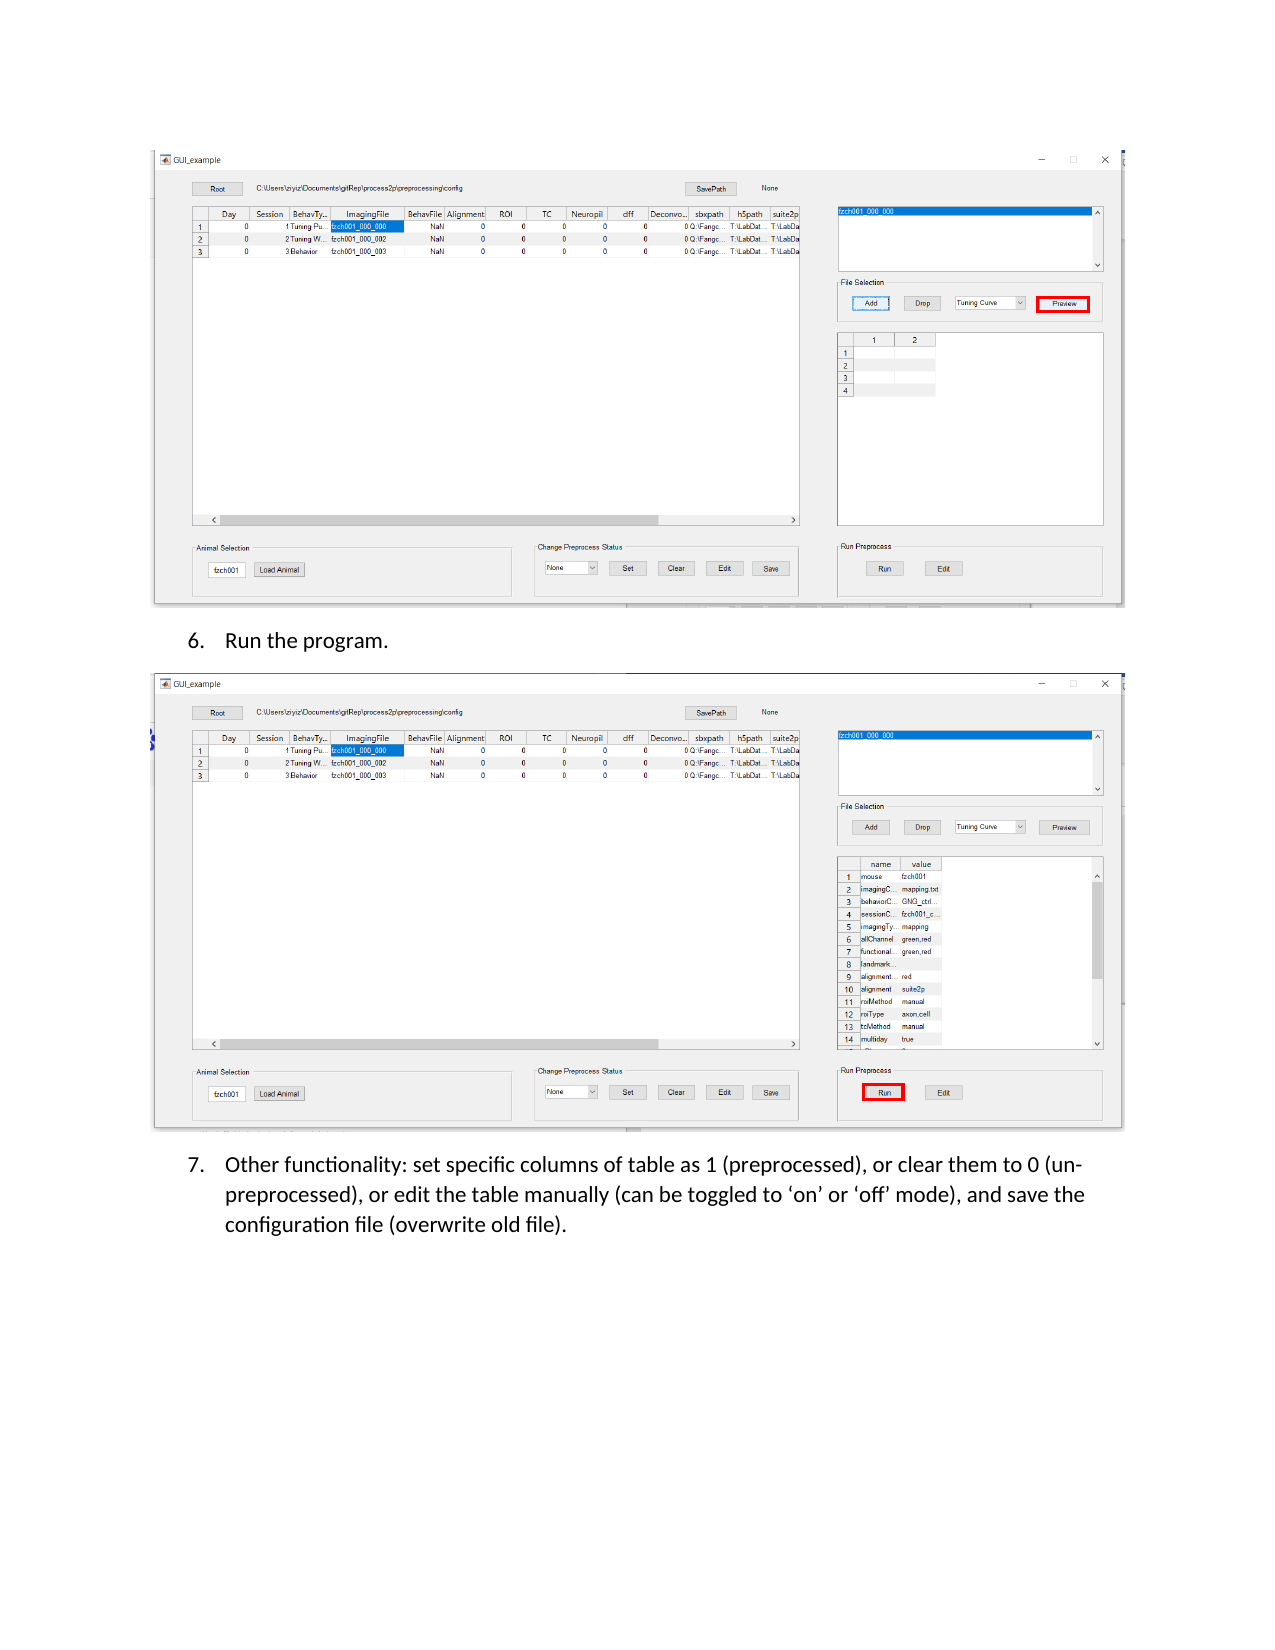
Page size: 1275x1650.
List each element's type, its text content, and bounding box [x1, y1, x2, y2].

picture [150, 673, 1125, 1132]
picture [150, 150, 1125, 608]
list Other functionality: set specific columns of table as 1 (preprocessed), or clear them to 0 (un-preprocessed), or edit the table manually (can be toggled to ‘on’ or ‘off’ mode), and save the configuration file (overwrite old file). [187, 1150, 1125, 1238]
list Run the program. [187, 627, 1125, 654]
